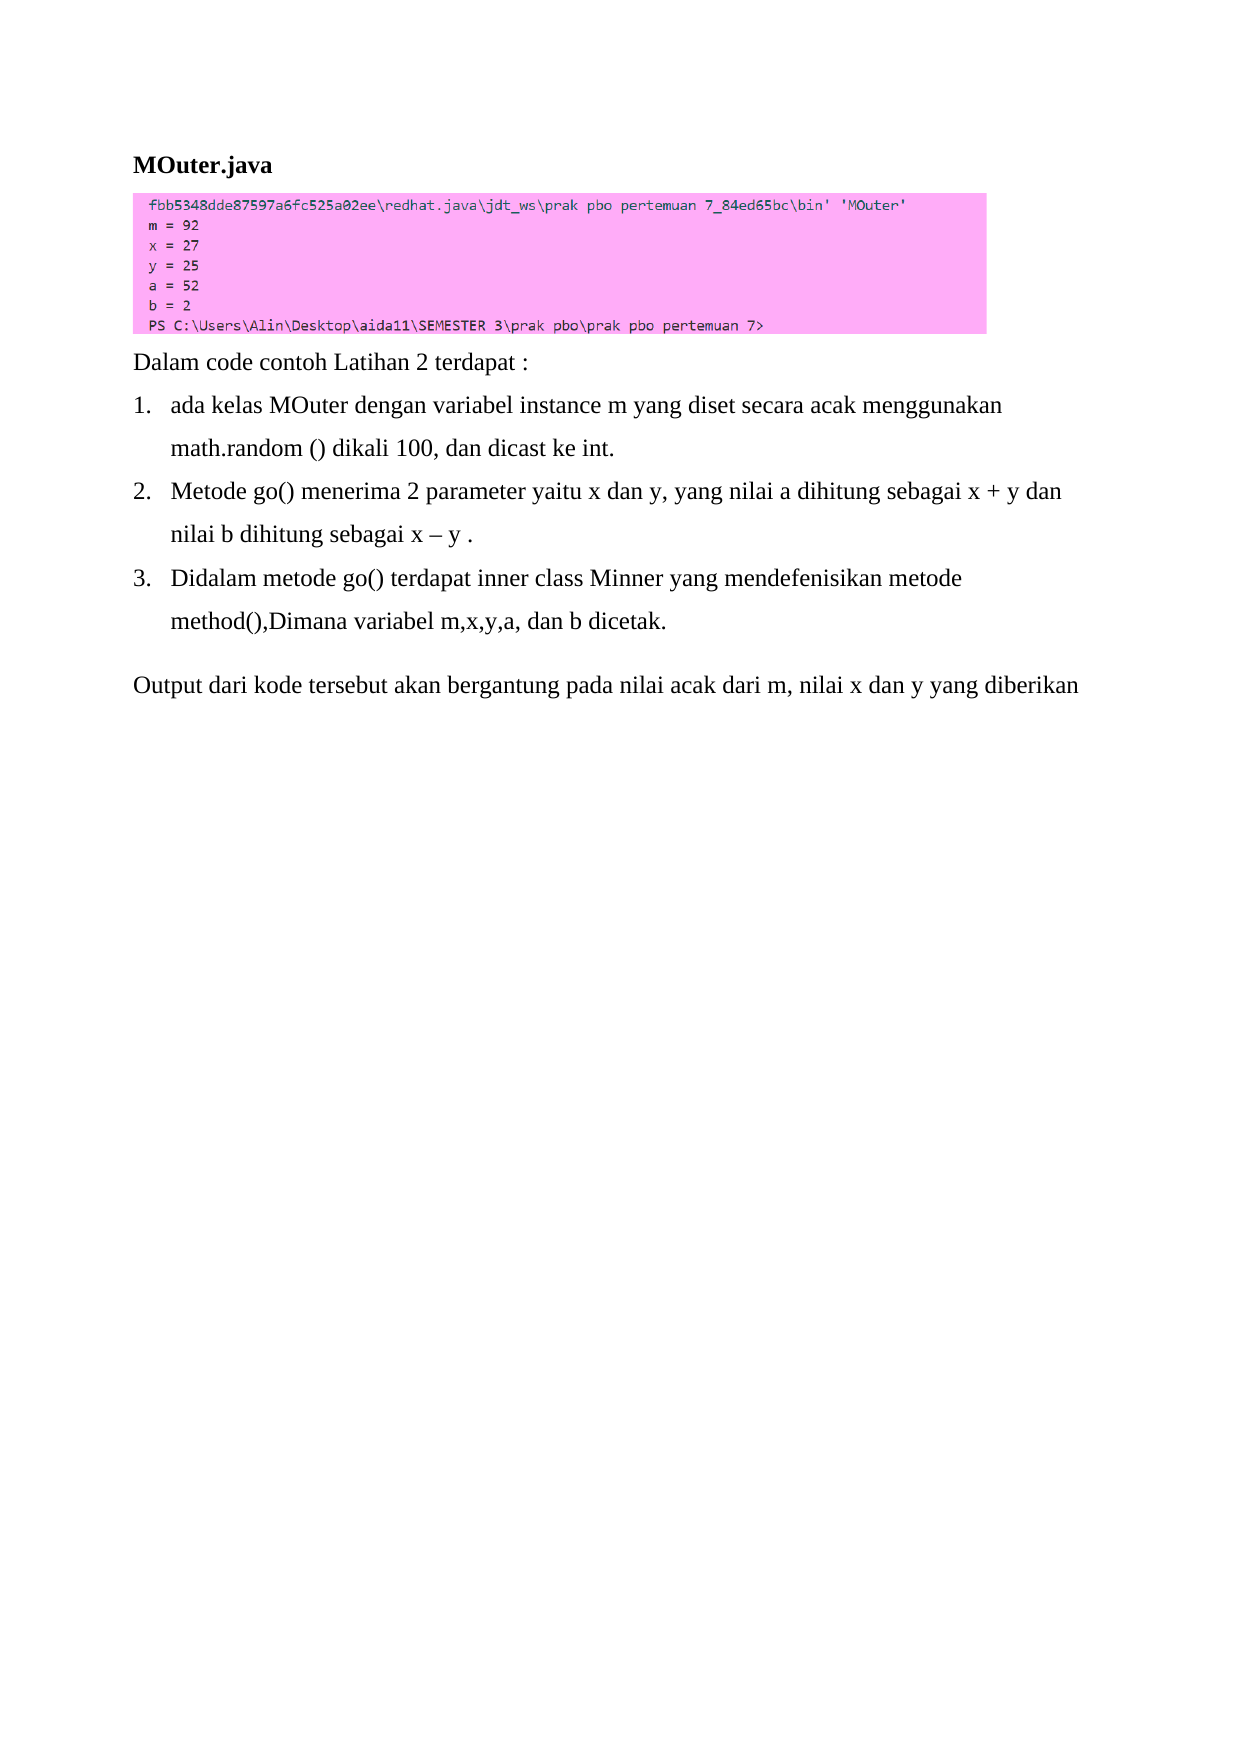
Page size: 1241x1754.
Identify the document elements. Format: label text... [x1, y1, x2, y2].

list Didalam metode go() terdapat inner class Minner yang mendefenisikan metode method(),Dimana variabel m,x,y,a, dan b dicetak. [133, 563, 1090, 634]
text Output dari kode tersebut akan bergantung pada nilai acak dari m, nilai x dan y yang diberikan [133, 670, 1090, 698]
list ada kelas MOuter dengan variabel instance m yang diset secara acak menggunakan math.random () dikali 100, dan dicast ke int. [133, 390, 1090, 462]
list Dalam code contoh Latihan 2 terdapat : [133, 347, 1090, 376]
list MOuter.java [133, 150, 1090, 179]
picture [132, 193, 987, 334]
list Metode go() menerima 2 parameter yaitu x dan y, yang nilai a dihitung sebagai x + y dan nilai b dihitung sebagai x – y . [133, 476, 1090, 548]
